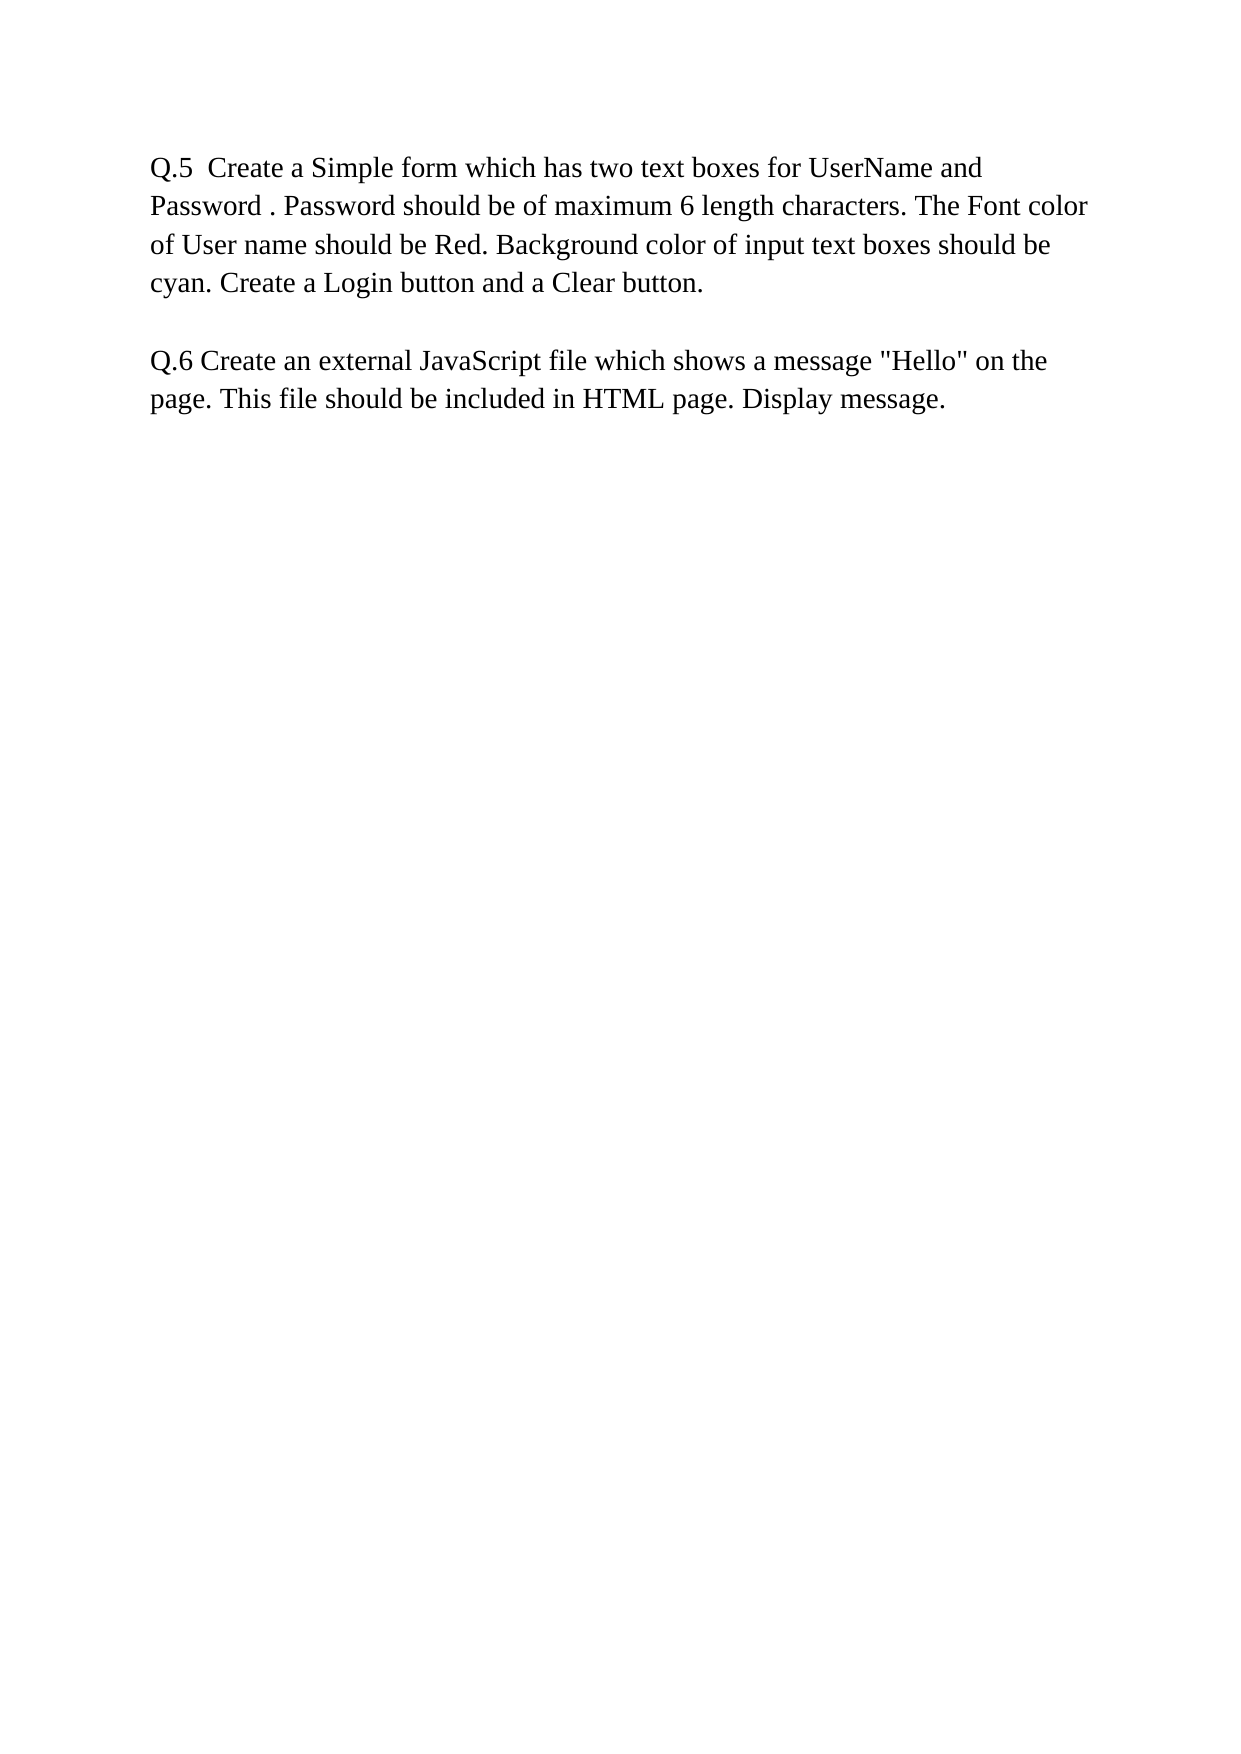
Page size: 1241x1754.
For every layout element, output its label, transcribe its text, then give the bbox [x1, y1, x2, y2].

text Q.5 Create a Simple form which has two text boxes for UserName and Password . Password should be of maximum 6 length characters. The Font color of User name should be Red. Background color of input text boxes should be cyan. Create a Login button and a Clear button. [150, 150, 1090, 299]
text Q.6 Create an external JavaScript file which shows a message "Hello" on the page. This file should be included in HTML page. Display message. [150, 343, 1090, 415]
